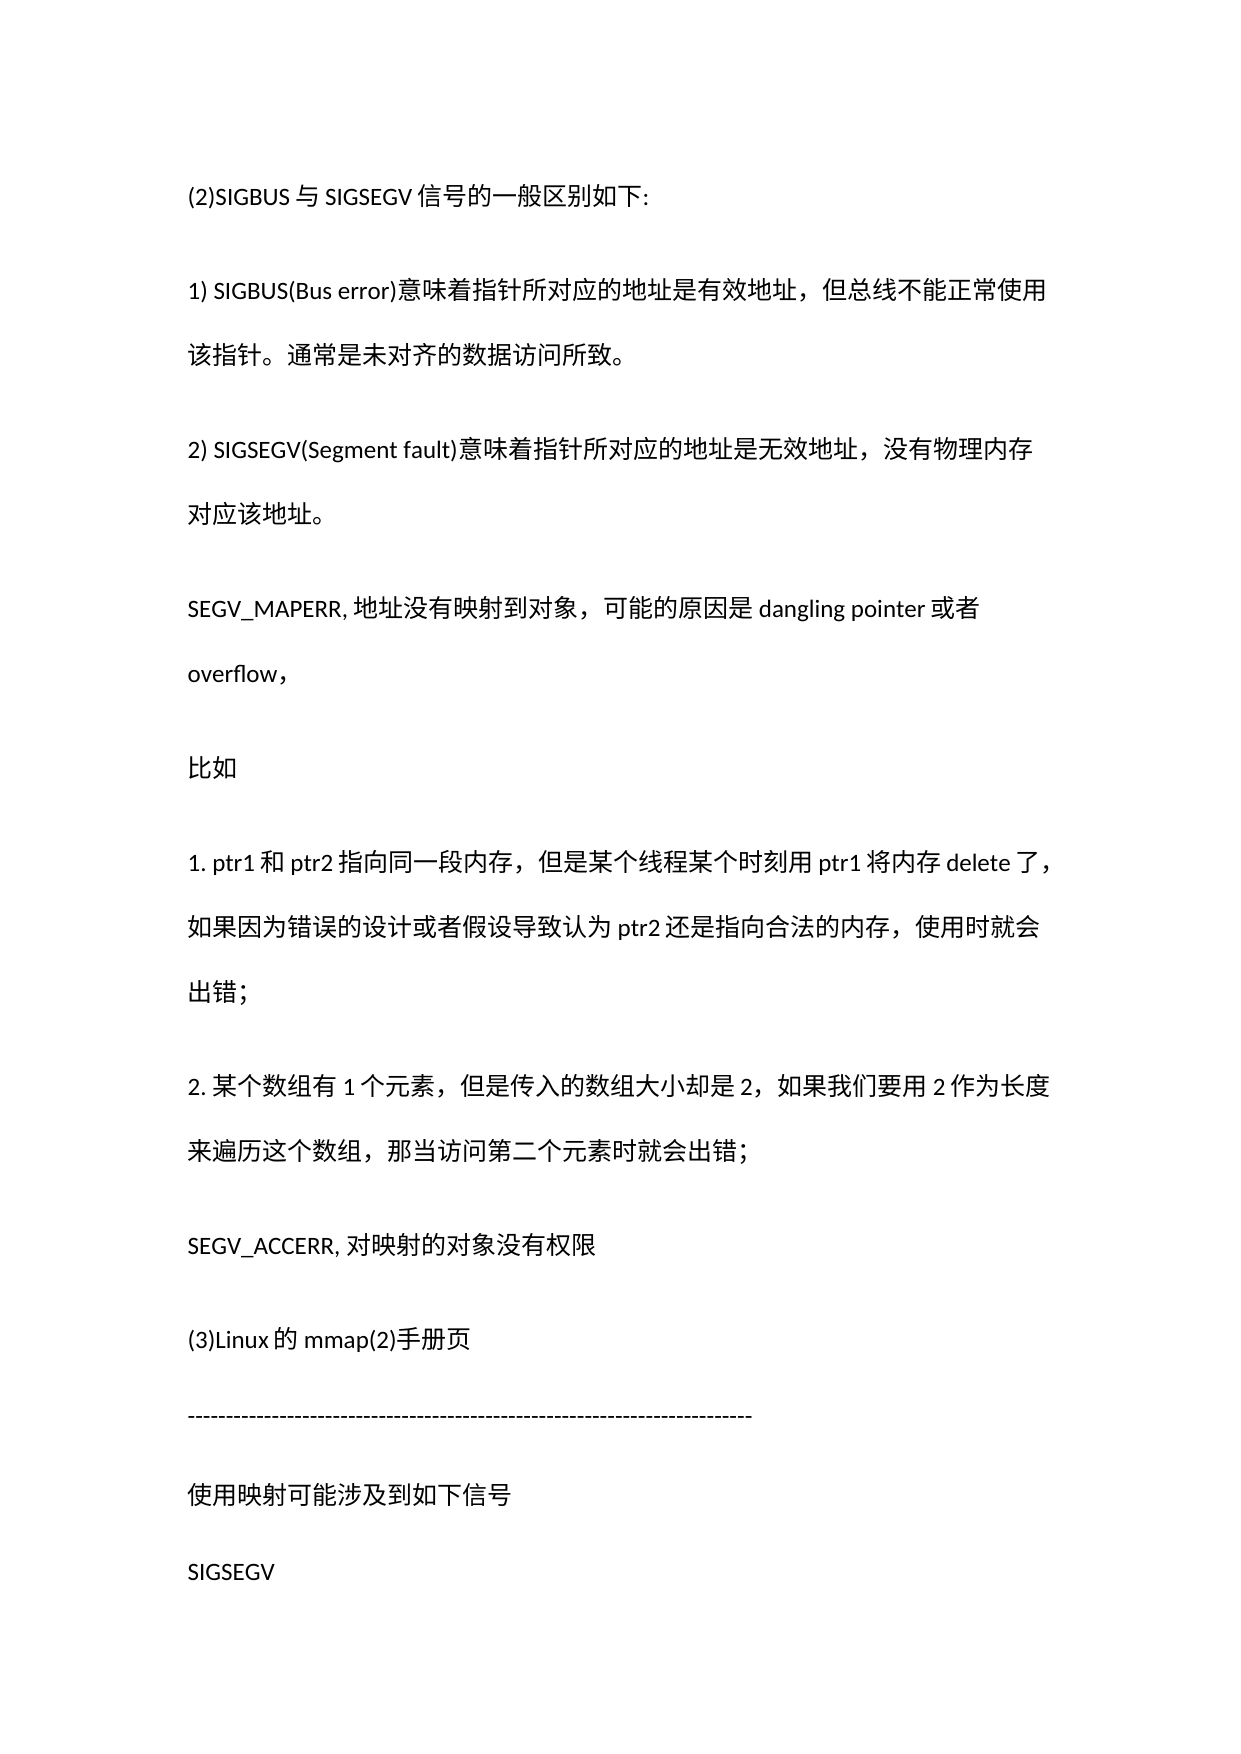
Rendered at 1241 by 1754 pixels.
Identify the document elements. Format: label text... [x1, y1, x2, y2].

text SIGSEGV [187, 1555, 1053, 1588]
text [187, 1399, 1053, 1432]
text 使用映射可能涉及到如下信号 [187, 1461, 1053, 1526]
text SEGV_ACCERR, 对映射的对象没有权限 [187, 1211, 1053, 1276]
text 1) SIGBUS(Bus error)意味着指针所对应的地址是有效地址，但总线不能正常使用该指针。通常是未对齐的数据访问所致。 [187, 256, 1053, 386]
text 2) SIGSEGV(Segment fault)意味着指针所对应的地址是无效地址，没有物理内存对应该地址。 [187, 415, 1053, 545]
text 1. ptr1和ptr2指向同一段内存，但是某个线程某个时刻用ptr1将内存delete了，如果因为错误的设计或者假设导致认为ptr2还是指向合法的内存，使用时就会出错； [187, 828, 1053, 1023]
text (3)Linux的mmap(2)手册页 [187, 1305, 1053, 1370]
text 2. 某个数组有1个元素，但是传入的数组大小却是2，如果我们要用2作为长度来遍历这个数组，那当访问第二个元素时就会出错； [187, 1052, 1053, 1182]
text (2)SIGBUS与SIGSEGV信号的一般区别如下: [187, 162, 1053, 227]
text SEGV_MAPERR, 地址没有映射到对象，可能的原因是dangling pointer或者overflow， [187, 574, 1053, 704]
text 比如 [187, 734, 1053, 799]
